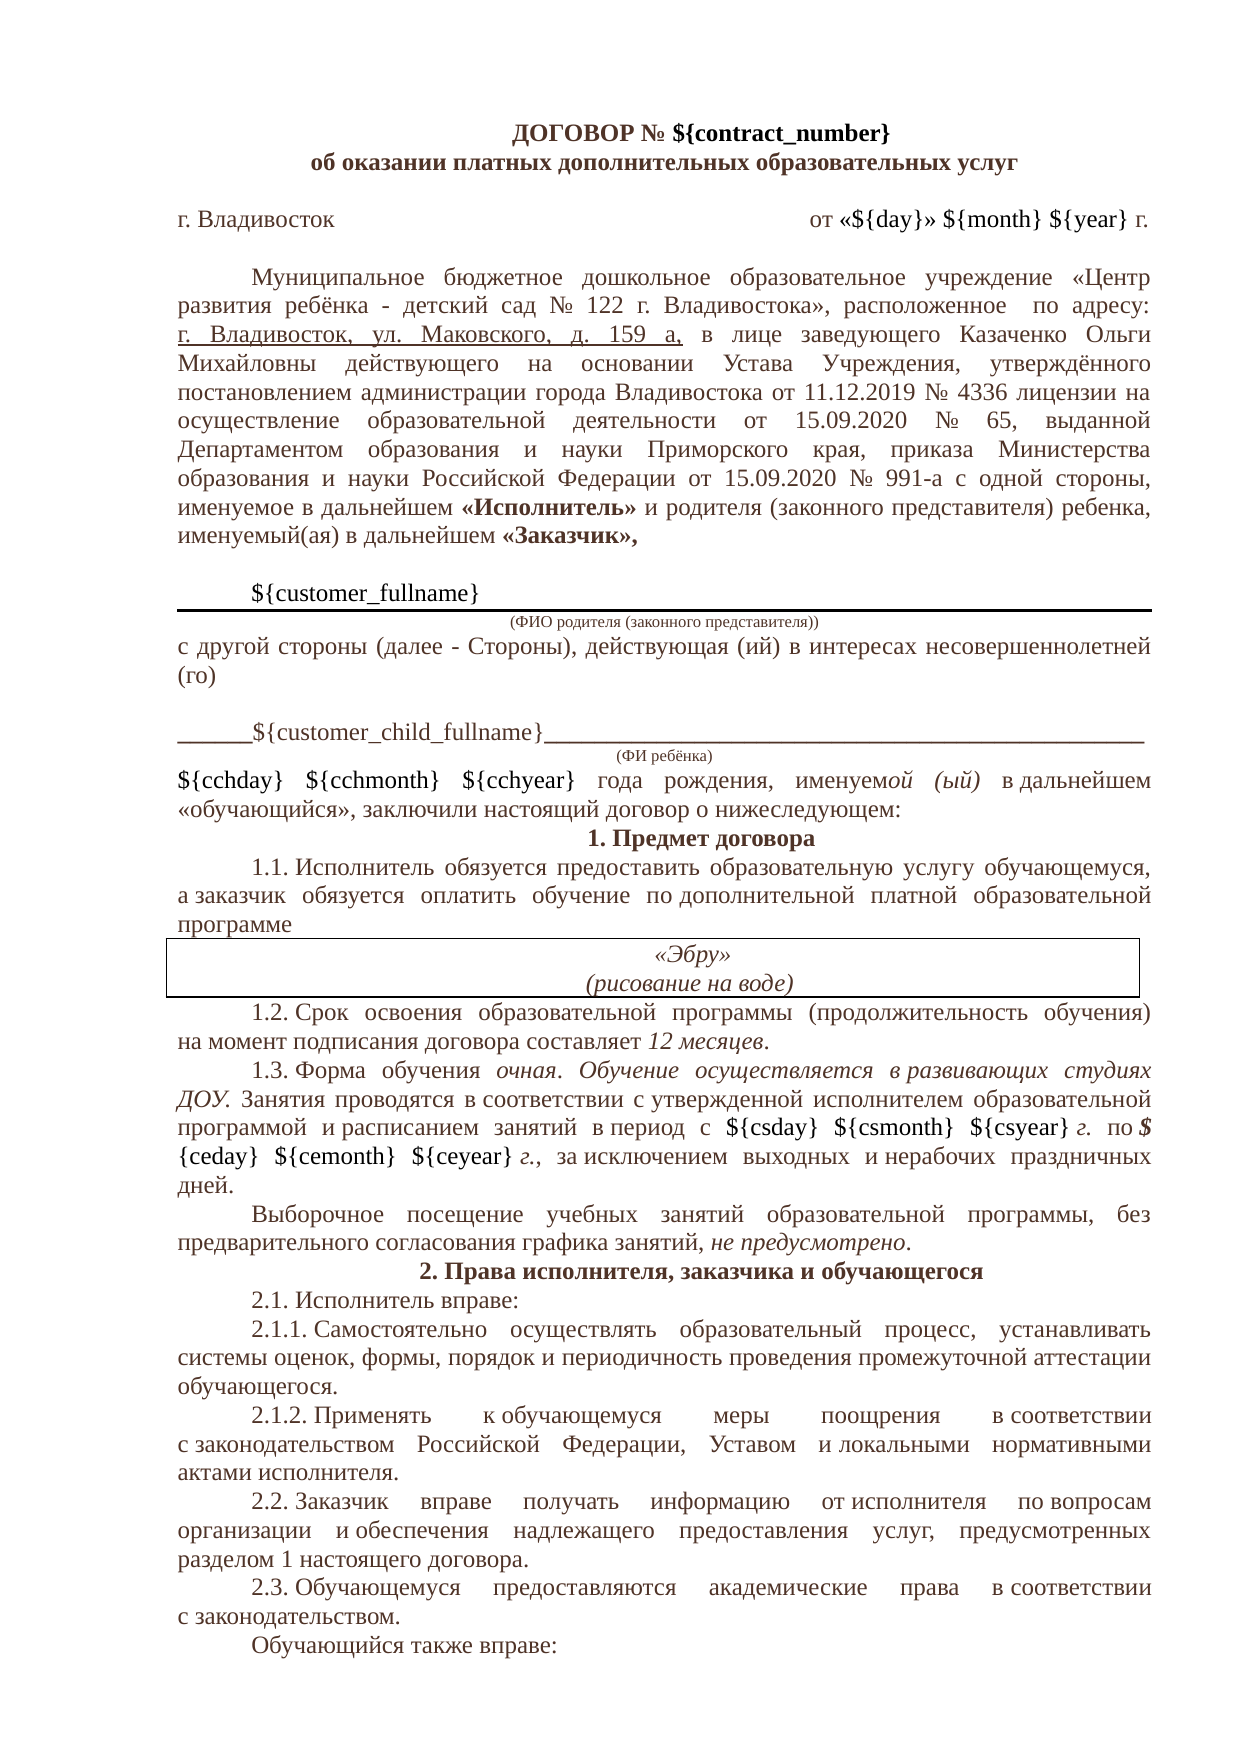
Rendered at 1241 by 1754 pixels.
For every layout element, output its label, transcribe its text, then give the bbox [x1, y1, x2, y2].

text 2.2. Заказчик вправе получать информацию от исполнителя по вопросам организации и обеспечения надлежащего предоставления услуг, предусмотренных разделом 1 настоящего договора. [177, 1486, 1152, 1572]
text 1.2. Срок освоения образовательной программы (продолжительность обучения) на момент подписания договора составляет 12 месяцев. [177, 997, 1152, 1055]
text 1.3. Форма обучения очная. Обучение осуществляется в развивающих студиях ДОУ. Занятия проводятся в соответствии с утвержденной исполнителем образовательной программой и расписанием занятий в период с ${csday} ${csmonth} ${csyear} г. по ${ceday} ${cemonth} ${ceyear} г., за исключением выходных и нерабочих праздничных дней. [177, 1055, 1152, 1199]
text ${cchday} ${cchmonth} ${cchyear} года рождения, именуемой (ый) в дальнейшем «обучающийся», заключили настоящий договор о нижеследующем: [177, 765, 1152, 823]
text 2.1.1. Самостоятельно осуществлять образовательный процесс, устанавливать системы оценок, формы, порядок и периодичность проведения промежуточной аттестации обучающегося. [177, 1314, 1152, 1400]
text Обучающийся также вправе: [177, 1630, 1152, 1659]
text г. Владивосток от «${day}» ${month} ${year} г. [177, 204, 1152, 233]
text 2.1. Исполнитель вправе: [177, 1285, 1152, 1314]
text ДОГОВОР № ${contract_number} [177, 118, 1152, 147]
table_header «Эбру» (рисование на воде) [167, 939, 1139, 996]
text (ФИ ребёнка) [177, 746, 1152, 765]
text Муниципальное бюджетное дошкольное образовательное учреждение «Центр развития ребёнка - детский сад № 122 г. Владивостока», расположенное по адресу: г. Владивосток, ул. Маковского, д. 159 а, в лице заведующего Казаченко Ольги Михайловны действующего на основании Устава Учреждения, утверждённого постановлением администрации города Владивостока от 11.12.2019 № 4336 лицензии на осуществление образовательной деятельности от 15.09.2020 № 65, выданной Департаментом образования и науки Приморского края, приказа Министерства образования и науки Российской Федерации от 15.09.2020 № 991-а с одной стороны, именуемое в дальнейшем «Исполнитель» и родителя (законного представителя) ребенка, именуемый(ая) в дальнейшем «Заказчик», [177, 262, 1152, 549]
text 2.3. Обучающемуся предоставляются академические права в соответствии с законодательством. [177, 1572, 1152, 1630]
text ______${customer_child_fullname}________________________________________________ [177, 717, 1152, 746]
text 1. Предмет договора [177, 823, 1152, 852]
text Выборочное посещение учебных занятий образовательной программы, без предварительного согласования графика занятий, не предусмотрено. [177, 1199, 1152, 1256]
text с другой стороны (далее - Стороны), действующая (ий) в интересах несовершеннолетней (го) [177, 631, 1152, 689]
text 2. Права исполнителя, заказчика и обучающегося [177, 1256, 1152, 1285]
text ${customer_fullname} [177, 578, 1152, 609]
text об оказании платных дополнительных образовательных услуг [177, 147, 1152, 176]
text 1.1. Исполнитель обязуется предоставить образовательную услугу обучающемуся, а заказчик обязуется оплатить обучение по дополнительной платной образовательной программе [177, 852, 1152, 938]
text 2.1.2. Применять к обучающемуся меры поощрения в соответствии с законодательством Российской Федерации, Уставом и локальными нормативными актами исполнителя. [177, 1400, 1152, 1486]
text (ФИО родителя (законного представителя)) [177, 612, 1152, 631]
